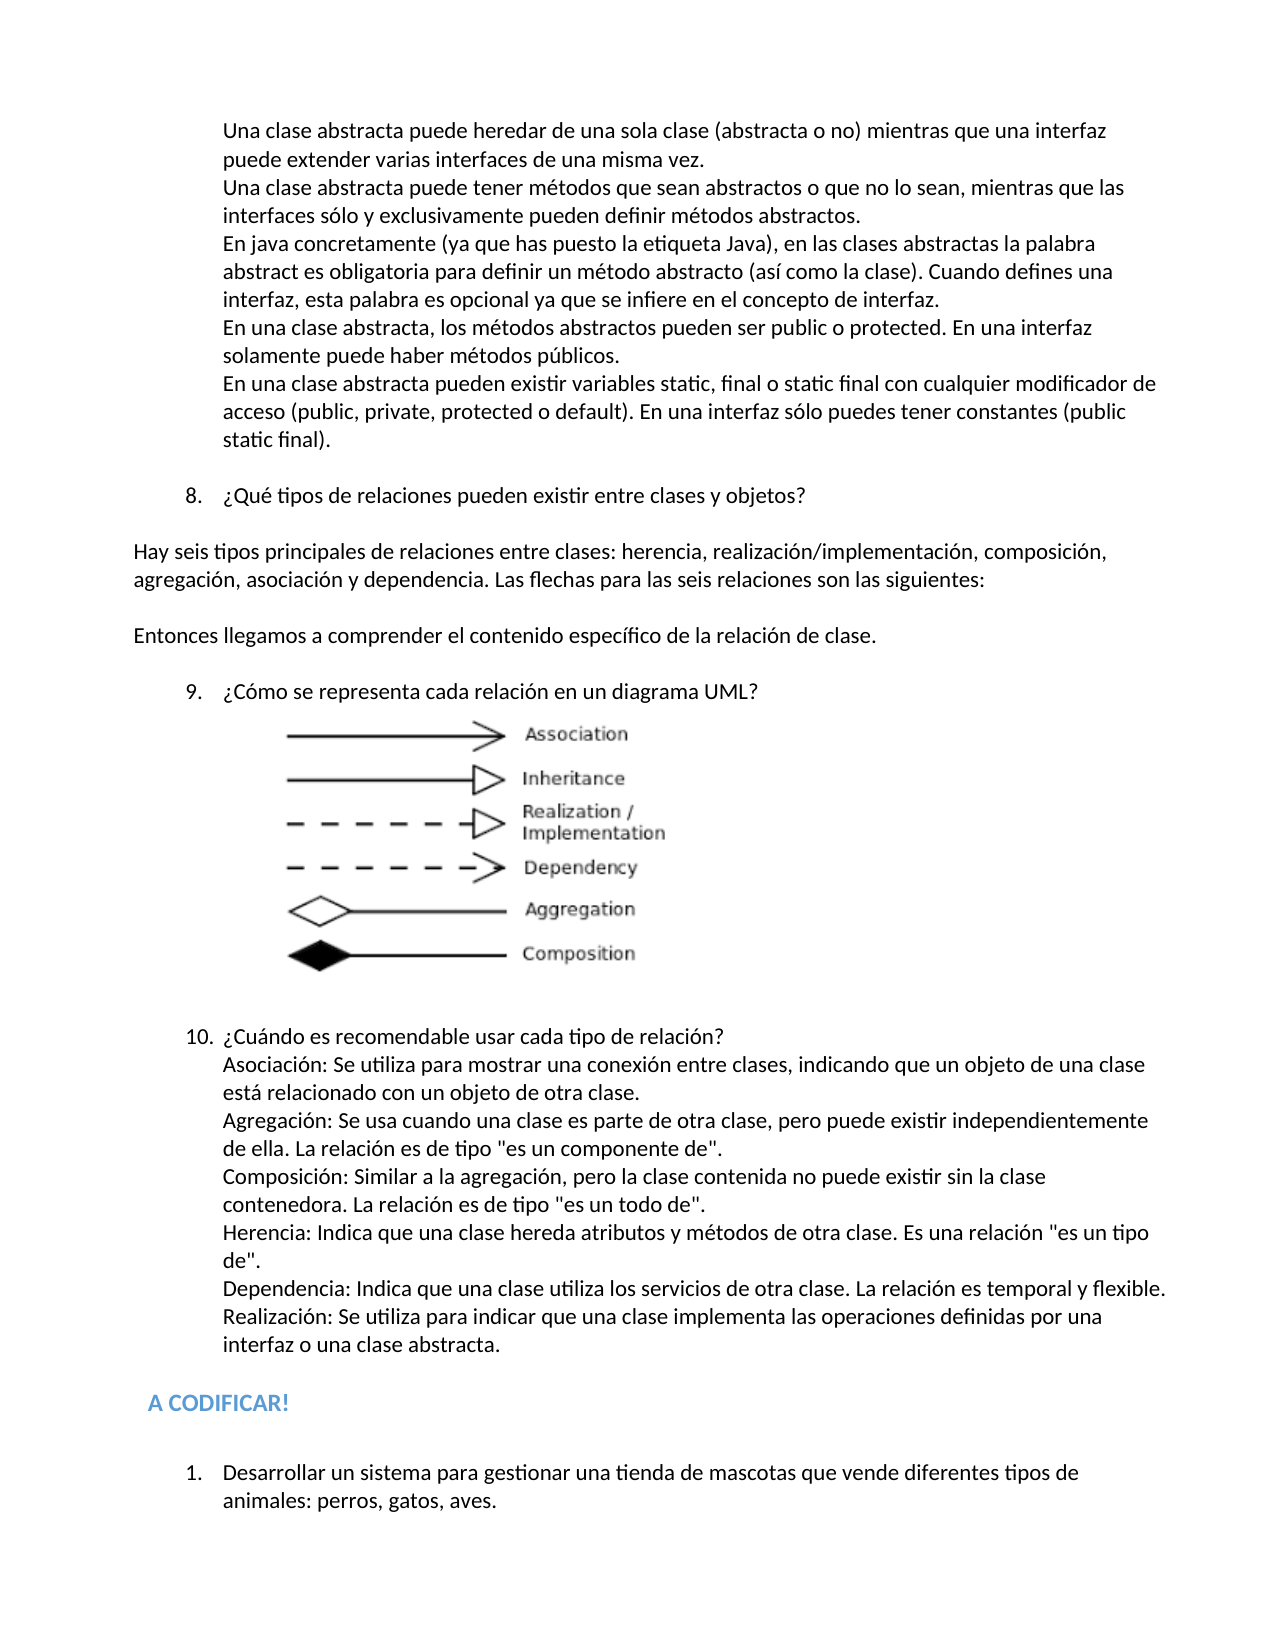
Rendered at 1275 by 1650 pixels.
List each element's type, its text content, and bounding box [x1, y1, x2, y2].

text Entonces llegamos a comprender el contenido específico de la relación de clase. [133, 621, 1169, 649]
text En una clase abstracta, los métodos abstractos pueden ser public o protected. En una interfaz solamente puede haber métodos públicos. [223, 313, 1169, 369]
text Dependencia: Indica que una clase utiliza los servicios de otra clase. La relación es temporal y flexible. [223, 1274, 1169, 1302]
picture [222, 705, 701, 995]
text Hay seis tipos principales de relaciones entre clases: herencia, realización/implementación, composición, agregación, asociación y dependencia. Las flechas para las seis relaciones son las siguientes: [133, 537, 1169, 593]
list ¿Qué tipos de relaciones pueden existir entre clases y objetos? [185, 481, 1169, 509]
text Asociación: Se utiliza para mostrar una conexión entre clases, indicando que un objeto de una clase está relacionado con un objeto de otra clase. [223, 1050, 1169, 1106]
list ¿Cómo se representa cada relación en un diagrama UML? [185, 677, 1169, 705]
text En java concretamente (ya que has puesto la etiqueta Java), en las clases abstractas la palabra abstract es obligatoria para definir un método abstracto (así como la clase). Cuando defines una interfaz, esta palabra es opcional ya que se infiere en el concepto de interfaz. [223, 229, 1169, 313]
list Desarrollar un sistema para gestionar una tienda de mascotas que vende diferentes tipos de animales: perros, gatos, aves. [185, 1458, 1081, 1514]
text Composición: Similar a la agregación, pero la clase contenida no puede existir sin la clase contenedora. La relación es de tipo "es un todo de". [223, 1162, 1169, 1218]
text Herencia: Indica que una clase hereda atributos y métodos de otra clase. Es una relación "es un tipo de". [223, 1218, 1169, 1274]
text Una clase abstracta puede heredar de una sola clase (abstracta o no) mientras que una interfaz puede extender varias interfaces de una misma vez. [223, 117, 1169, 173]
text Una clase abstracta puede tener métodos que sean abstractos o que no lo sean, mientras que las interfaces sólo y exclusivamente pueden definir métodos abstractos. [223, 173, 1169, 229]
list ¿Cuándo es recomendable usar cada tipo de relación? [185, 1022, 1169, 1050]
text A CODIFICAR! [148, 1387, 1169, 1417]
text Realización: Se utiliza para indicar que una clase implementa las operaciones definidas por una interfaz o una clase abstracta. [223, 1302, 1169, 1358]
text Agregación: Se usa cuando una clase es parte de otra clase, pero puede existir independientemente de ella. La relación es de tipo "es un componente de". [223, 1106, 1169, 1162]
text En una clase abstracta pueden existir variables static, final o static final con cualquier modificador de acceso (public, private, protected o default). En una interfaz sólo puedes tener constantes (public static final). [223, 369, 1169, 453]
